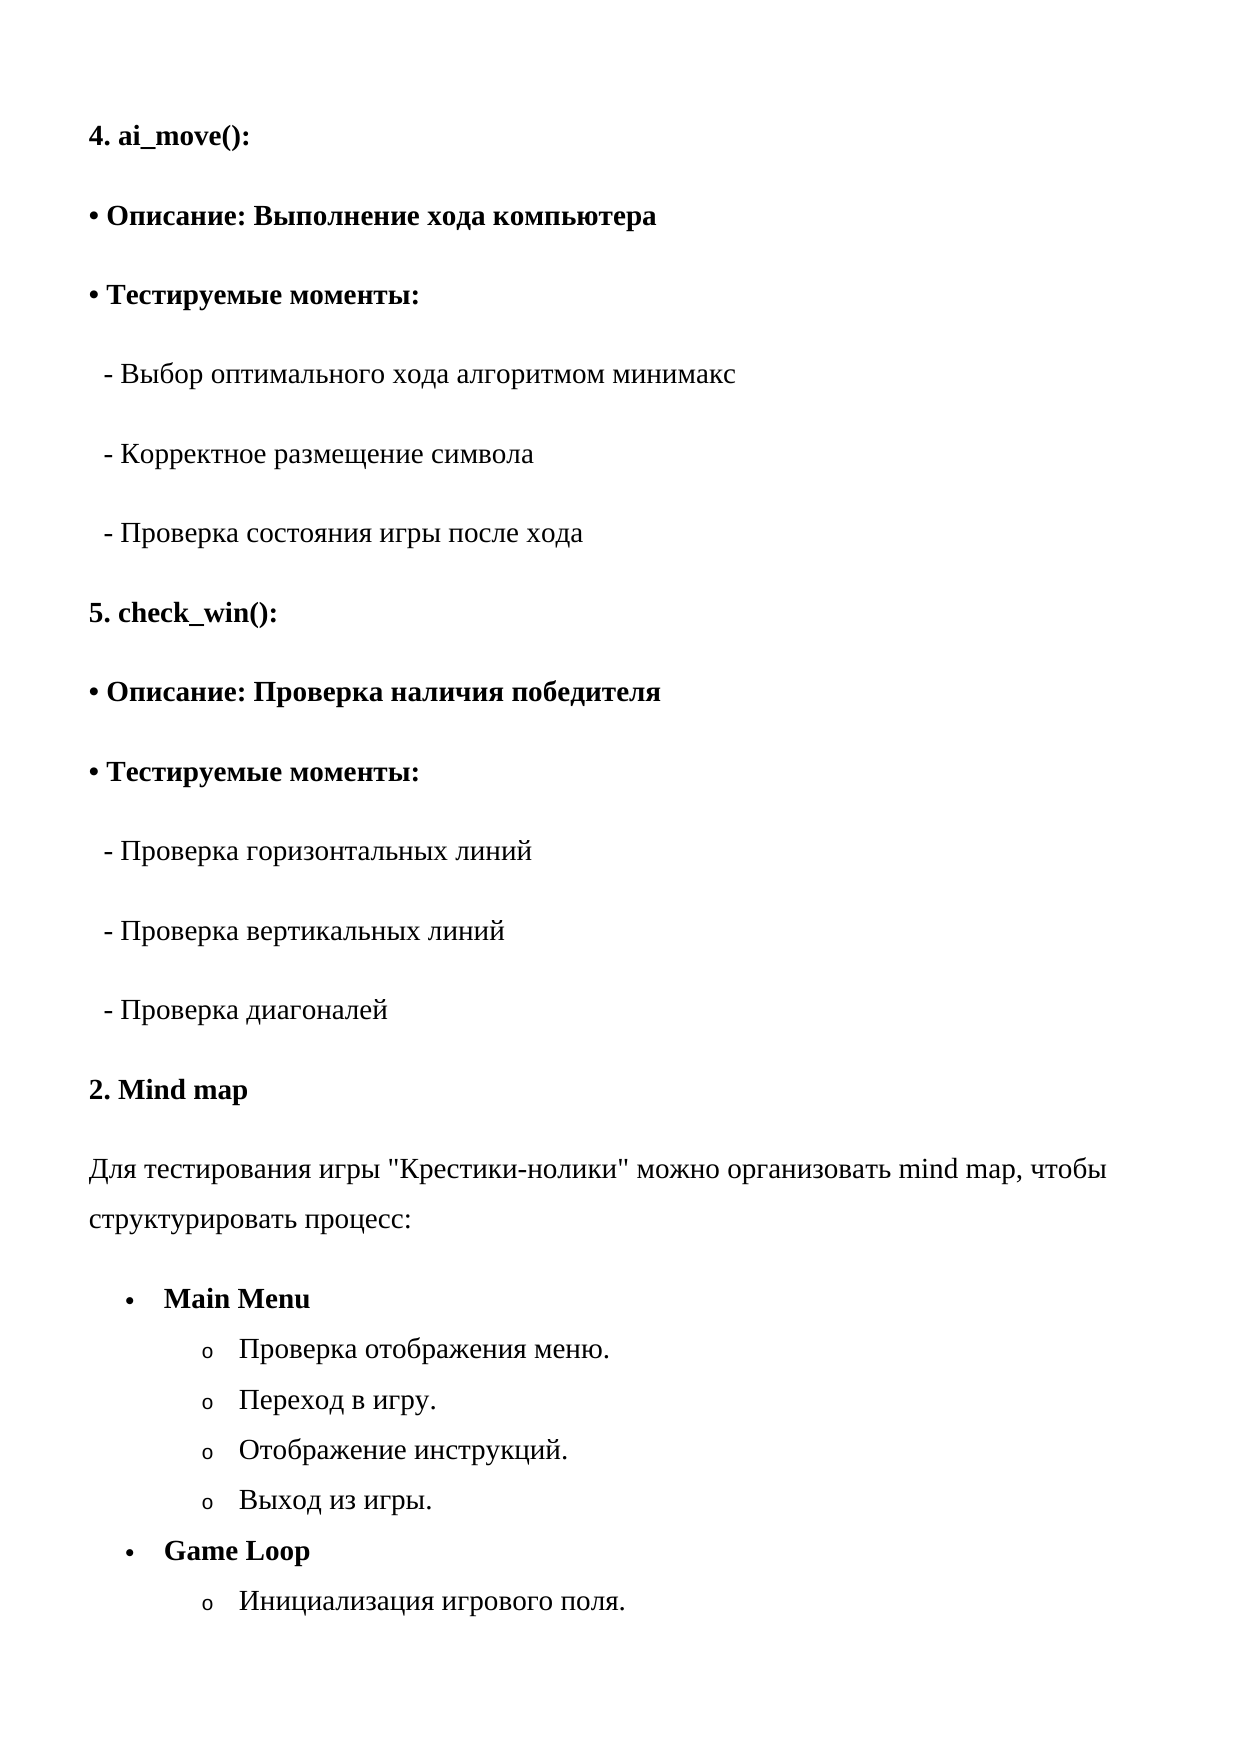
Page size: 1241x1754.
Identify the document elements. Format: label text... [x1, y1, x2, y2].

text • Описание: Выполнение хода компьютера [89, 198, 1152, 231]
list Game Loop [126, 1533, 1152, 1566]
text - Корректное размещение символа [89, 436, 1152, 469]
text - Выбор оптимального хода алгоритмом минимакс [89, 357, 1152, 390]
text Для тестирования игры "Крестики-нолики" можно организовать mind map, чтобы структурировать процесс: [89, 1151, 1152, 1235]
list Инициализация игрового поля. [201, 1583, 1152, 1617]
text 2. Mind map [89, 1072, 1152, 1105]
text • Тестируемые моменты: [89, 277, 1152, 311]
text - Проверка состояния игры после хода [89, 516, 1152, 549]
text 4. ai_move(): [89, 118, 1152, 152]
list Проверка отображения меню. [201, 1331, 1152, 1365]
text • Тестируемые моменты: [89, 754, 1152, 787]
list Main Menu [126, 1281, 1152, 1315]
list Выход из игры. [201, 1482, 1152, 1516]
list Переход в игру. [201, 1382, 1152, 1415]
text - Проверка вертикальных линий [89, 913, 1152, 946]
text • Описание: Проверка наличия победителя [89, 674, 1152, 708]
text 5. check_win(): [89, 595, 1152, 628]
list Отображение инструкций. [201, 1432, 1152, 1466]
text - Проверка диагоналей [89, 992, 1152, 1026]
text - Проверка горизонтальных линий [89, 833, 1152, 867]
